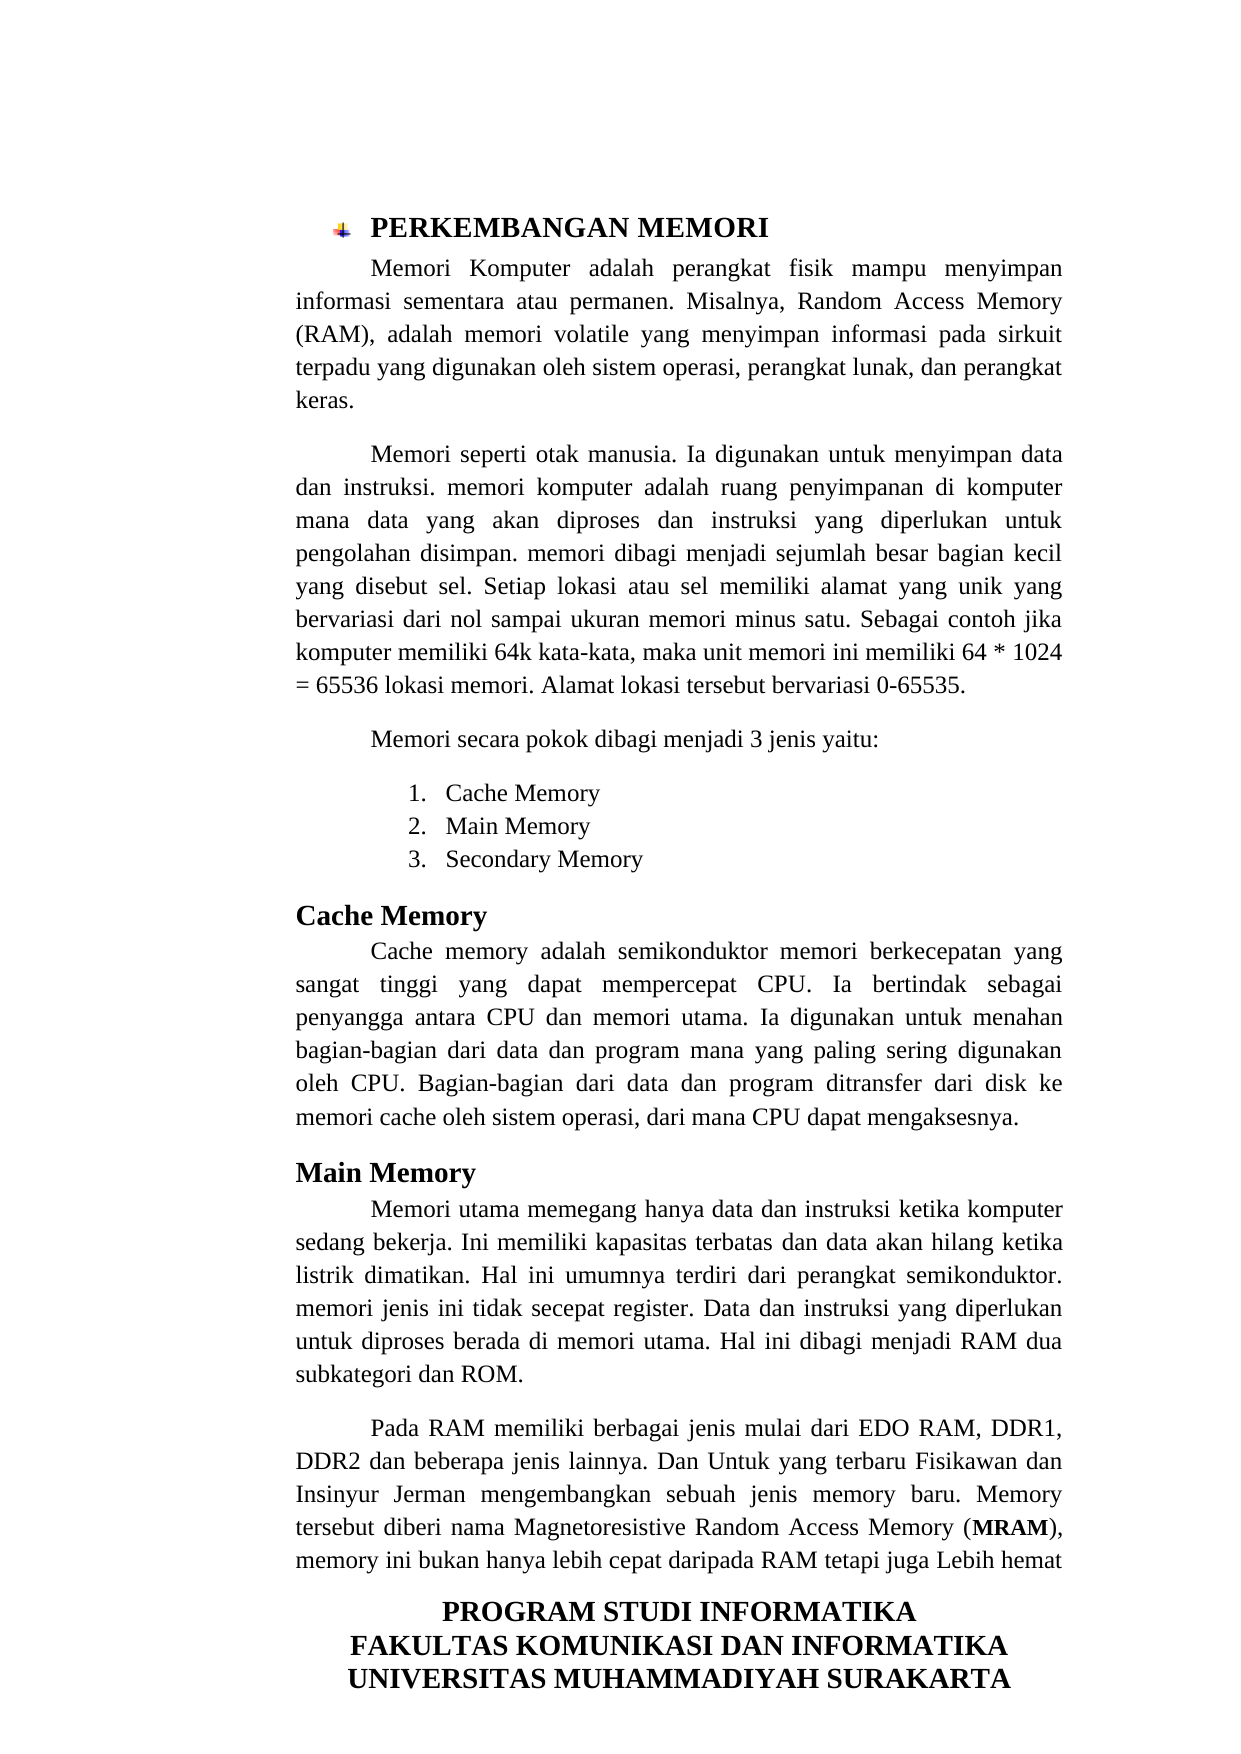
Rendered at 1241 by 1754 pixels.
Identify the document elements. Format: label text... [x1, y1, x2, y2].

text Memori seperti otak manusia. Ia digunakan untuk menyimpan data dan instruksi. memori komputer adalah ruang penyimpanan di komputer mana data yang akan diproses dan instruksi yang diperlukan untuk pengolahan disimpan. memori dibagi menjadi sejumlah besar bagian kecil yang disebut sel. Setiap lokasi atau sel memiliki alamat yang unik yang bervariasi dari nol sampai ukuran memori minus satu. Sebagai contoh jika komputer memiliki 64k kata-kata, maka unit memori ini memiliki 64 * 1024 = 65536 lokasi memori. Alamat lokasi tersebut bervariasi 0-65535. [295, 439, 1063, 699]
list Cache Memory [408, 778, 1063, 807]
subtitle Cache Memory [295, 898, 1063, 931]
subtitle Main Memory [295, 1155, 1063, 1189]
text Memori utama memegang hanya data dan instruksi ketika komputer sedang bekerja. Ini memiliki kapasitas terbatas dan data akan hilang ketika listrik dimatikan. Hal ini umumnya terdiri dari perangkat semikonduktor. memori jenis ini tidak secepat register. Data dan instruksi yang diperlukan untuk diproses berada di memori utama. Hal ini dibagi menjadi RAM dua subkategori dan ROM. [295, 1194, 1063, 1388]
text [295, 1413, 1063, 1574]
text Cache memory adalah semikonduktor memori berkecepatan yang sangat tinggi yang dapat mempercepat CPU. Ia bertindak sebagai penyangga antara CPU dan memori utama. Ia digunakan untuk menahan bagian-bagian dari data dan program mana yang paling sering digunakan oleh CPU. Bagian-bagian dari data dan program ditransfer dari disk ke memori cache oleh sistem operasi, dari mana CPU dapat mengaksesnya. [295, 936, 1063, 1130]
text Memori Komputer adalah perangkat fisik mampu menyimpan informasi sementara atau permanen. Misalnya, Random Access Memory (RAM), adalah memori volatile yang menyimpan informasi pada sirkuit terpadu yang digunakan oleh sistem operasi, perangkat lunak, dan perangkat keras. [295, 253, 1063, 414]
text Memori secara pokok dibagi menjadi 3 jenis yaitu: [295, 724, 1063, 753]
picture [333, 221, 351, 238]
subtitle PERKEMBANGAN MEMORI [333, 211, 1063, 244]
list Main Memory [408, 811, 1063, 840]
list Secondary Memory [408, 844, 1063, 873]
